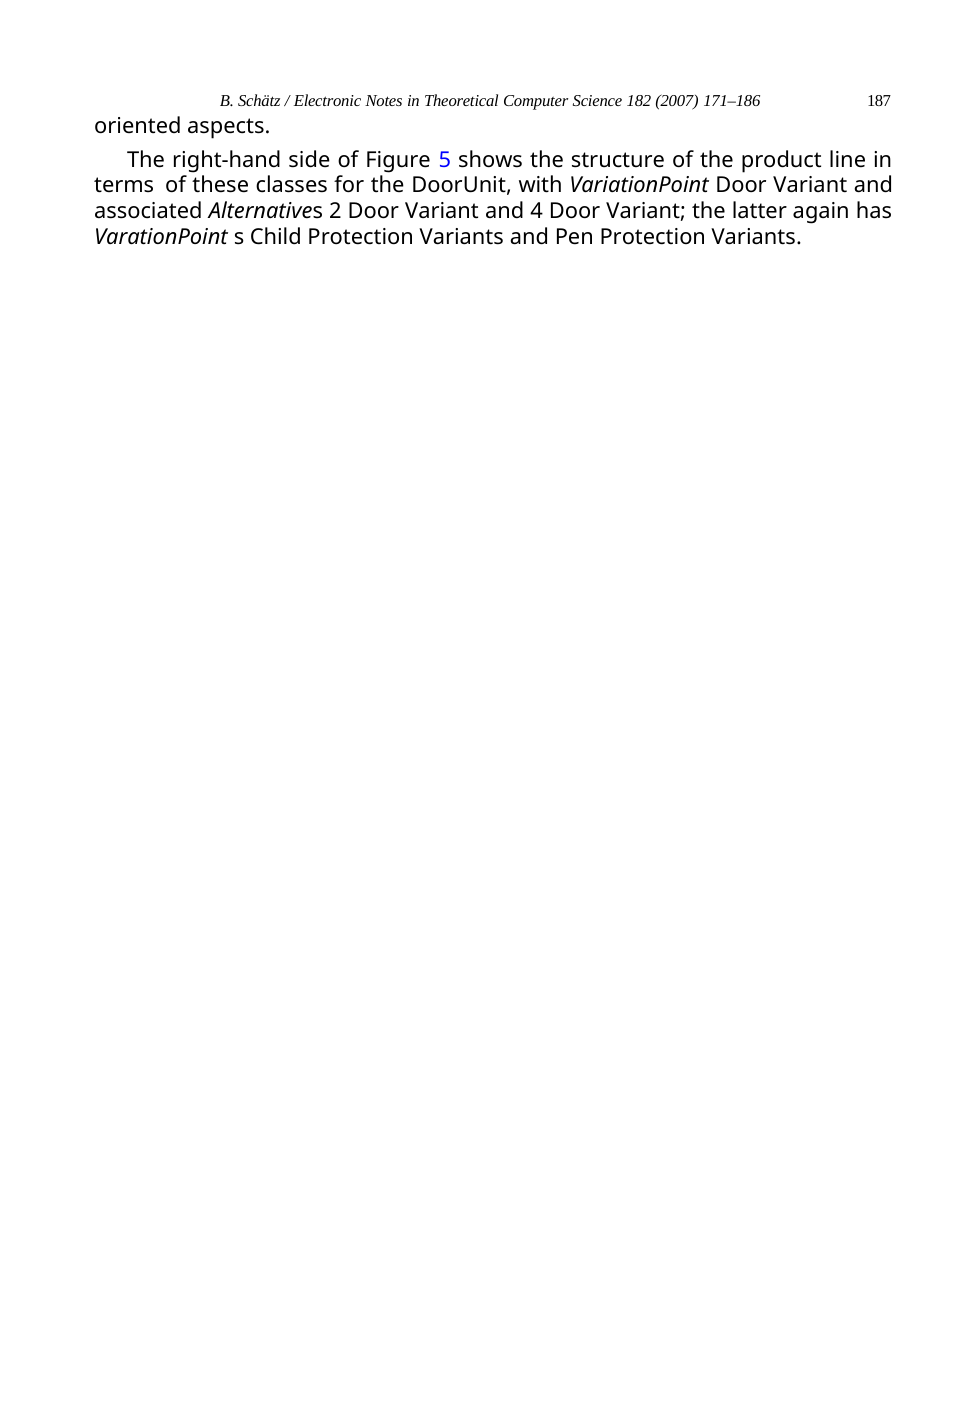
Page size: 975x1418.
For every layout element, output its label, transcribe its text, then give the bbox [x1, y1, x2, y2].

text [94, 110, 893, 140]
text The right-hand side of Figure 5 shows the structure of the product line in terms of these classes for the DoorUnit, with VariationPoint Door Variant and associated Alternatives 2 Door Variant and 4 Door Variant; the latter again has VarationPoint s Child Protection Variants and Pen Protection Variants. [94, 147, 893, 251]
